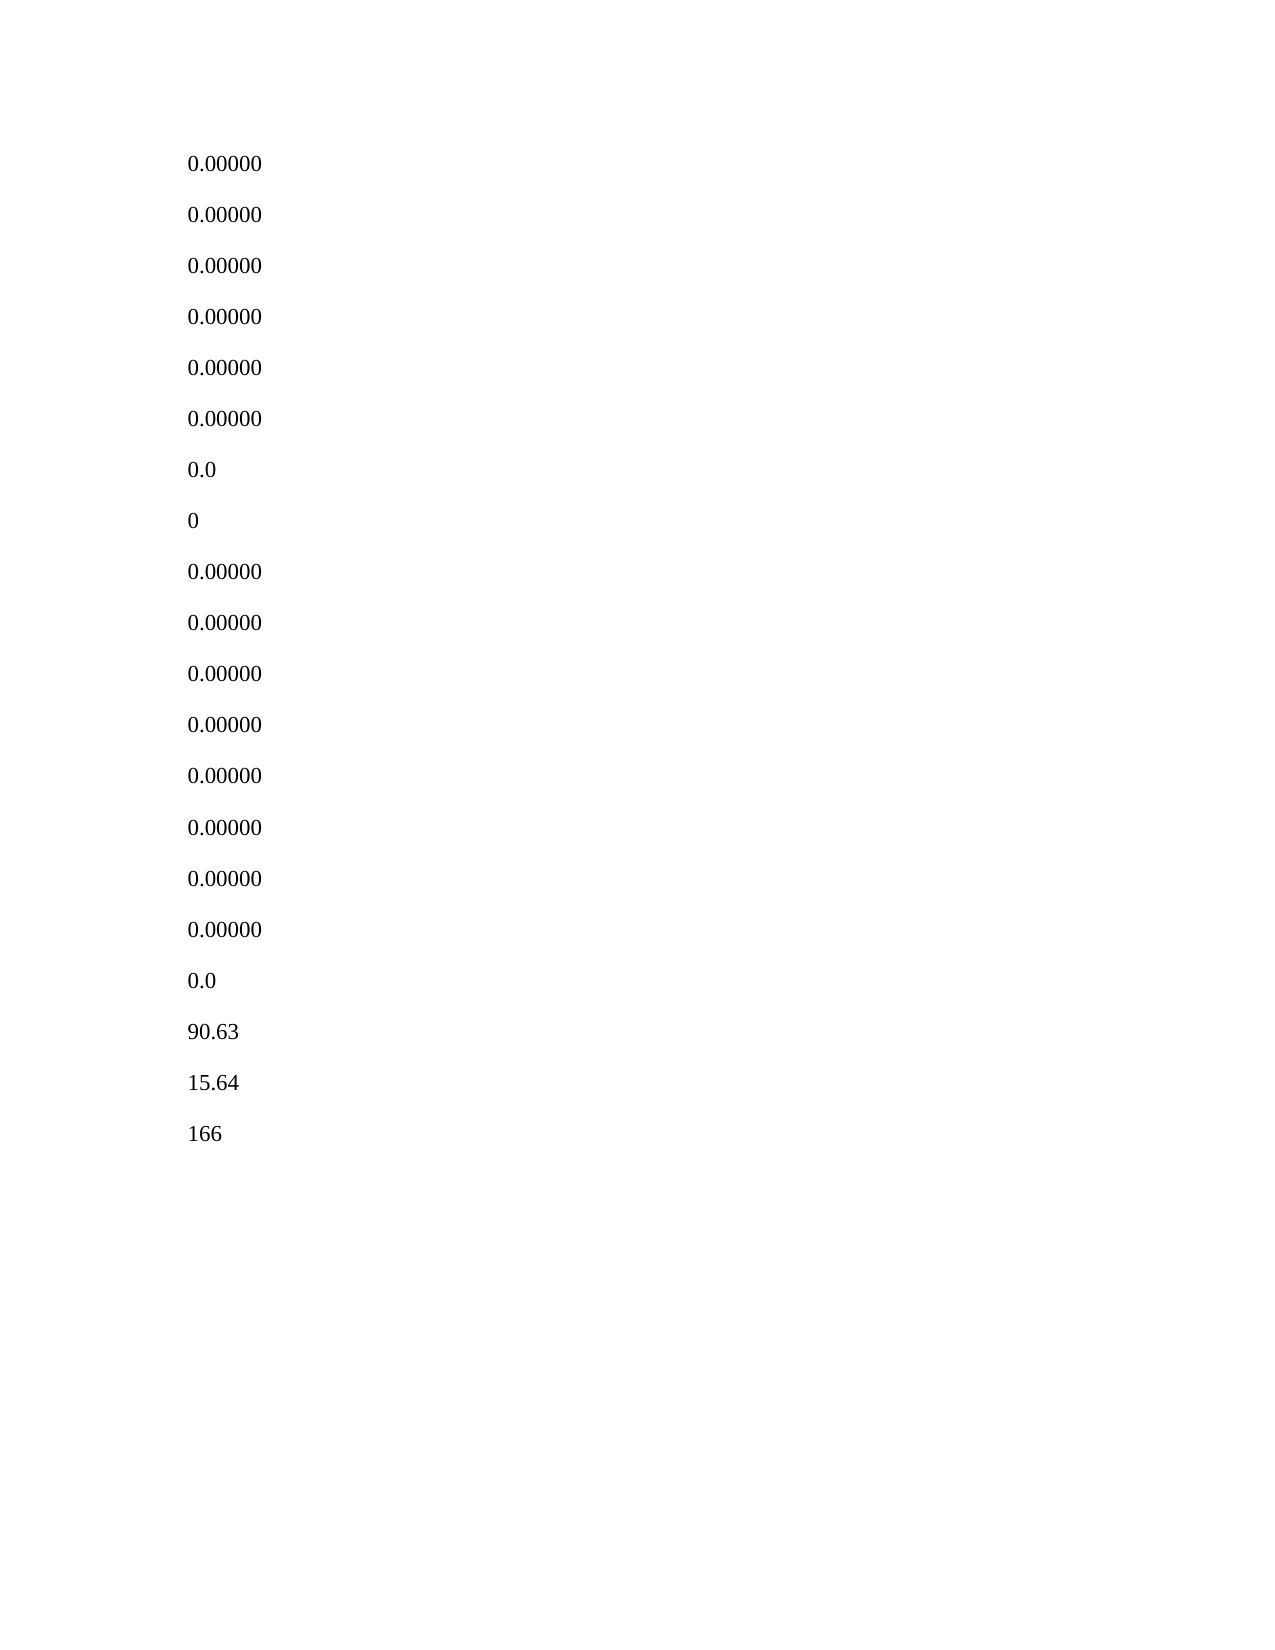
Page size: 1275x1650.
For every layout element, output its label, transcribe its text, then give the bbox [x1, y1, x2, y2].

table_cell 0.00000 [176, 252, 1076, 303]
table_cell 15.64 [176, 1069, 1076, 1120]
table_cell 0.0 [176, 967, 1076, 1018]
table_cell 0.00000 [176, 711, 1076, 762]
table_cell 0.00000 [176, 354, 1076, 405]
table_cell 0.00000 [176, 558, 1076, 609]
table_cell 0.00000 [176, 763, 1076, 813]
table_cell 90.63 [176, 1018, 1076, 1069]
table_cell 166 [176, 1120, 1076, 1171]
table_cell 0.00000 [176, 405, 1076, 456]
table_cell 0 [176, 507, 1076, 558]
table_cell 0.00000 [176, 660, 1076, 711]
table_cell 0.00000 [176, 303, 1076, 354]
table_cell 0.00000 [176, 814, 1076, 864]
table_cell 0.00000 [176, 916, 1076, 967]
table_cell 0.00000 [176, 609, 1076, 660]
table_cell 0.0 [176, 456, 1076, 507]
table_cell 0.00000 [176, 150, 1076, 201]
table_cell 0.00000 [176, 201, 1076, 252]
table_cell 0.00000 [176, 865, 1076, 916]
